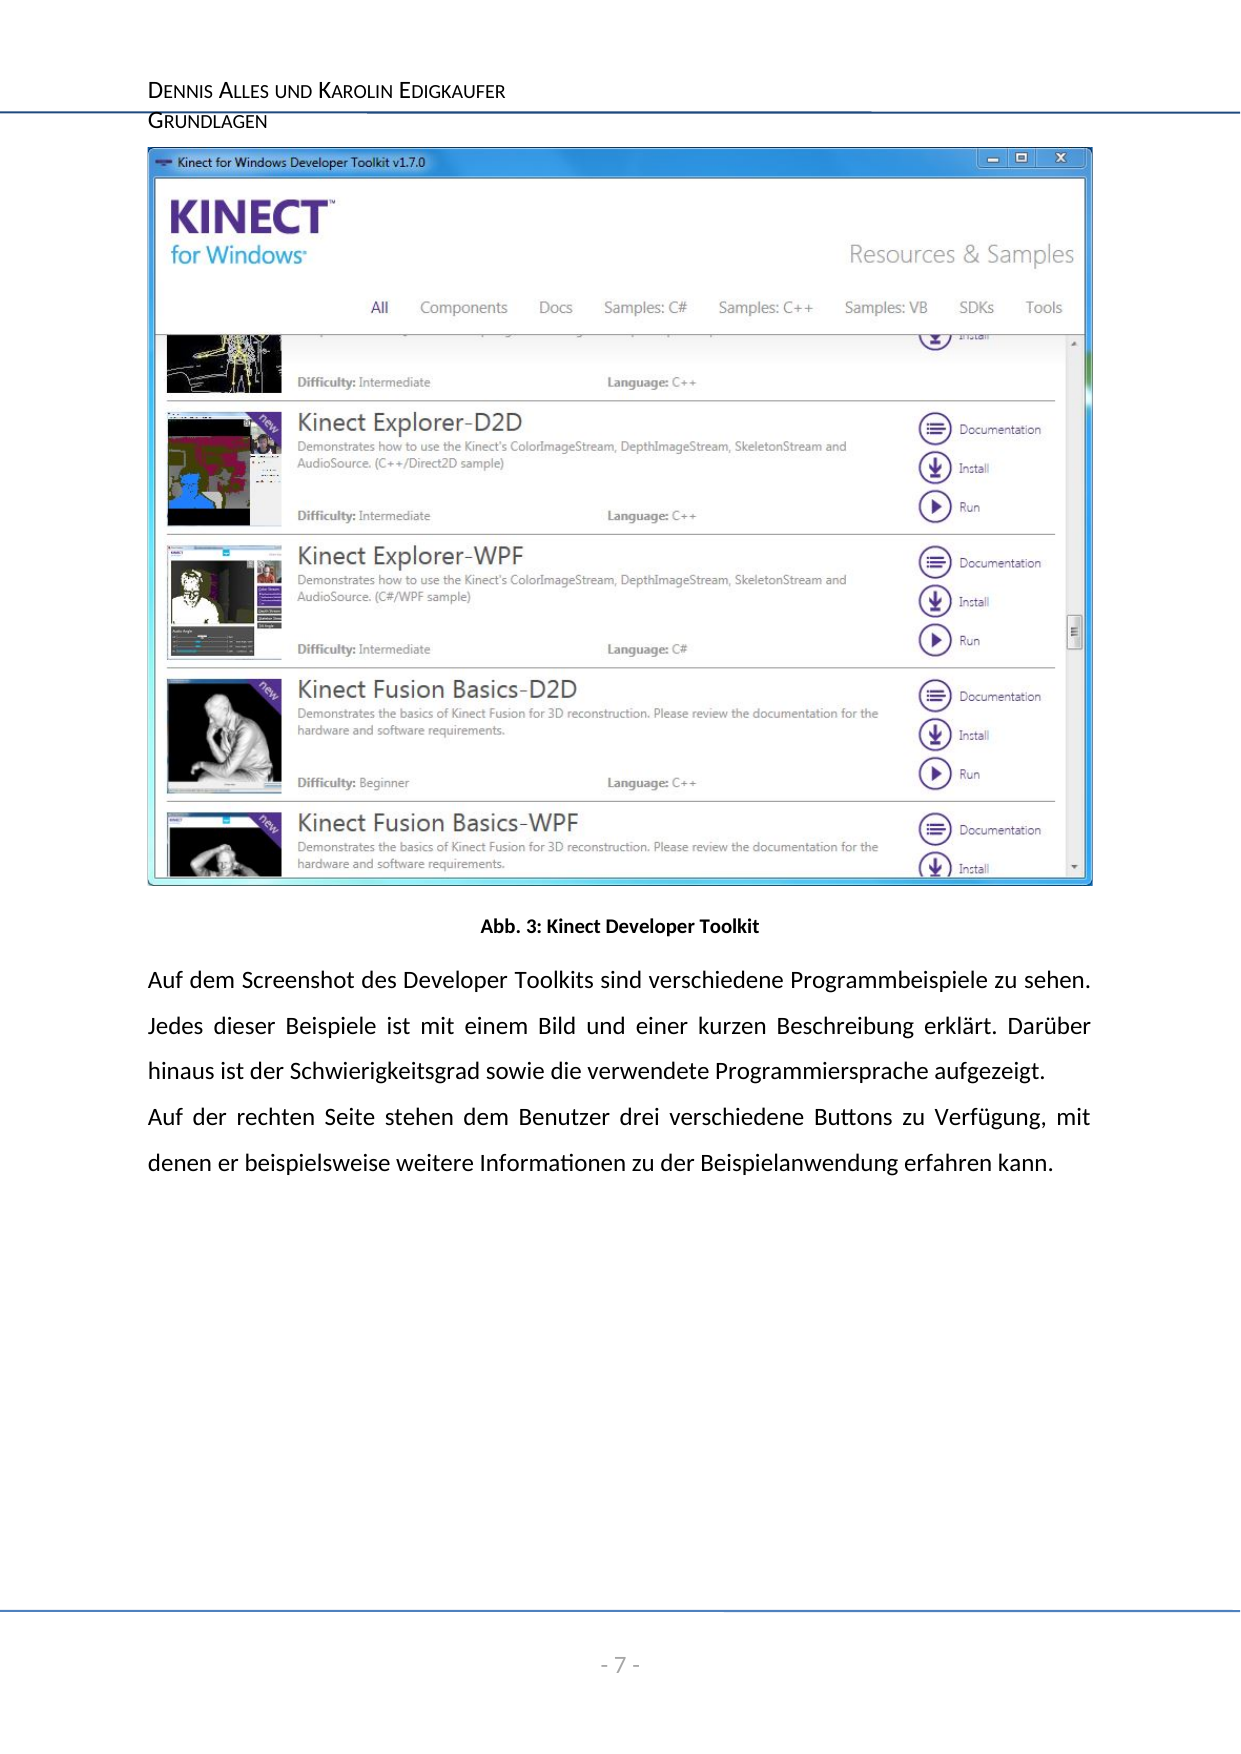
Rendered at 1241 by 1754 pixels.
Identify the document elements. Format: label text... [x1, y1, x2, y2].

picture [147, 147, 1093, 886]
text Auf dem Screenshot des Developer Toolkits sind verschiedene Programmbeispiele zu sehen. Jedes dieser Beispiele ist mit einem Bild und einer kurzen Beschreibung erklärt. Darüber hinaus ist der Schwierigkeitsgrad sowie die verwendete Programmiersprache aufgezeigt. [148, 964, 1092, 1086]
text Auf der rechten Seite stehen dem Benutzer drei verschiedene Buttons zu Verfügung, mit denen er beispielsweise weitere Informationen zu der Beispielanwendung erfahren kann. [148, 1101, 1092, 1177]
